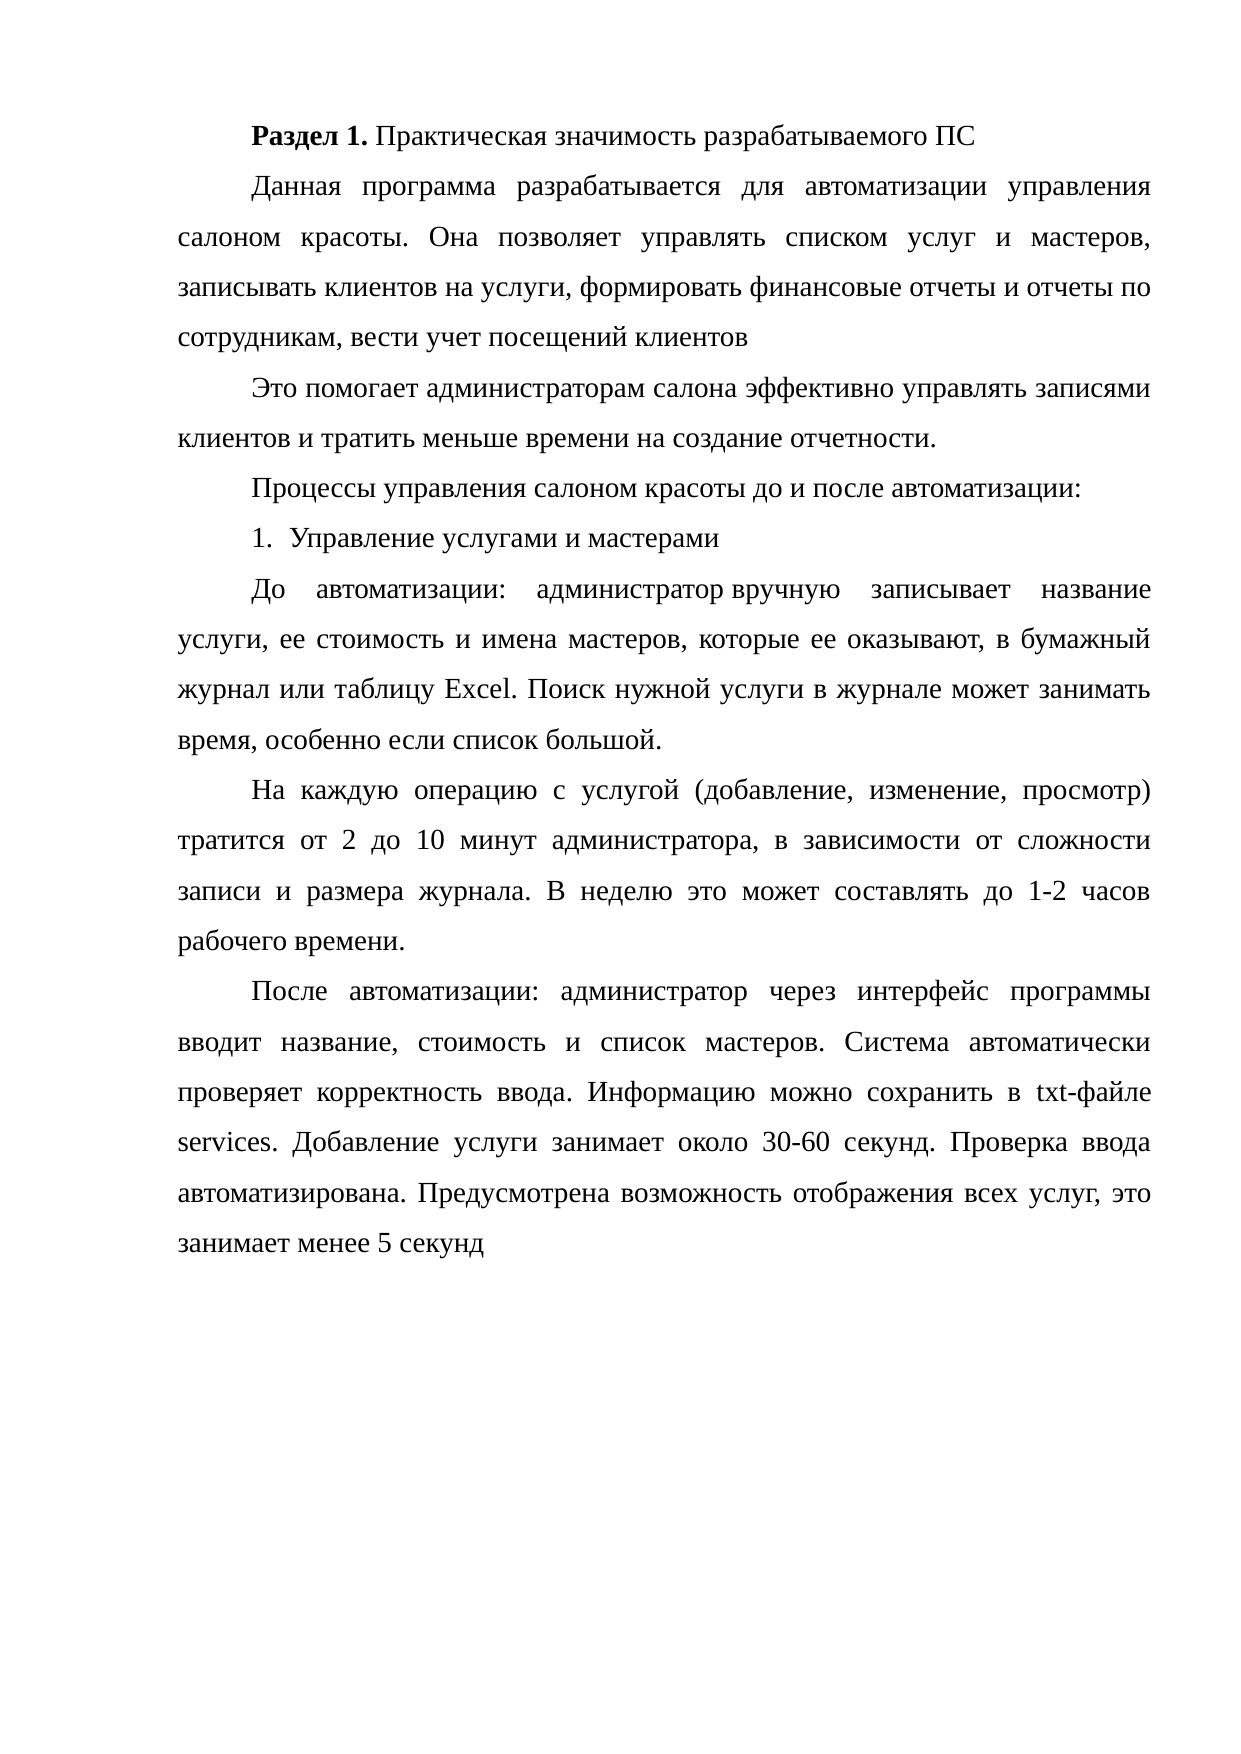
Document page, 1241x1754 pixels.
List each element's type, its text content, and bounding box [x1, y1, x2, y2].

text Это помогает администраторам салона эффективно управлять записями клиентов и тратить меньше времени на создание отчетности. [177, 370, 1152, 453]
text Процессы управления салоном красоты до и после автоматизации: [177, 470, 1152, 504]
text Данная программа разрабатывается для автоматизации управления салоном красоты. Она позволяет управлять списком услуг и мастеров, записывать клиентов на услуги, формировать финансовые отчеты и отчеты по сотрудникам, вести учет посещений клиентов [177, 168, 1152, 353]
text Раздел 1. Практическая значимость разрабатываемого ПС [177, 118, 1152, 152]
text После автоматизации: администратор через интерфейс программы вводит название, стоимость и список мастеров. Система автоматически проверяет корректность ввода. Информацию можно сохранить в txt-файле services. Добавление услуги занимает около 30-60 секунд. Проверка ввода автоматизирована. Предусмотрена возможность отображения всех услуг, это занимает менее 5 секунд [177, 973, 1152, 1258]
text До автоматизации: администратор вручную записывает название услуги, ее стоимость и имена мастеров, которые ее оказывают, в бумажный журнал или таблицу Excel. Поиск нужной услуги в журнале может занимать время, особенно если список большой. [177, 571, 1152, 755]
list Управление услугами и мастерами [251, 521, 1152, 554]
text На каждую операцию с услугой (добавление, изменение, просмотр) тратится от 2 до 10 минут администратора, в зависимости от сложности записи и размера журнала. В неделю это может составлять до 1-2 часов рабочего времени. [177, 772, 1152, 957]
